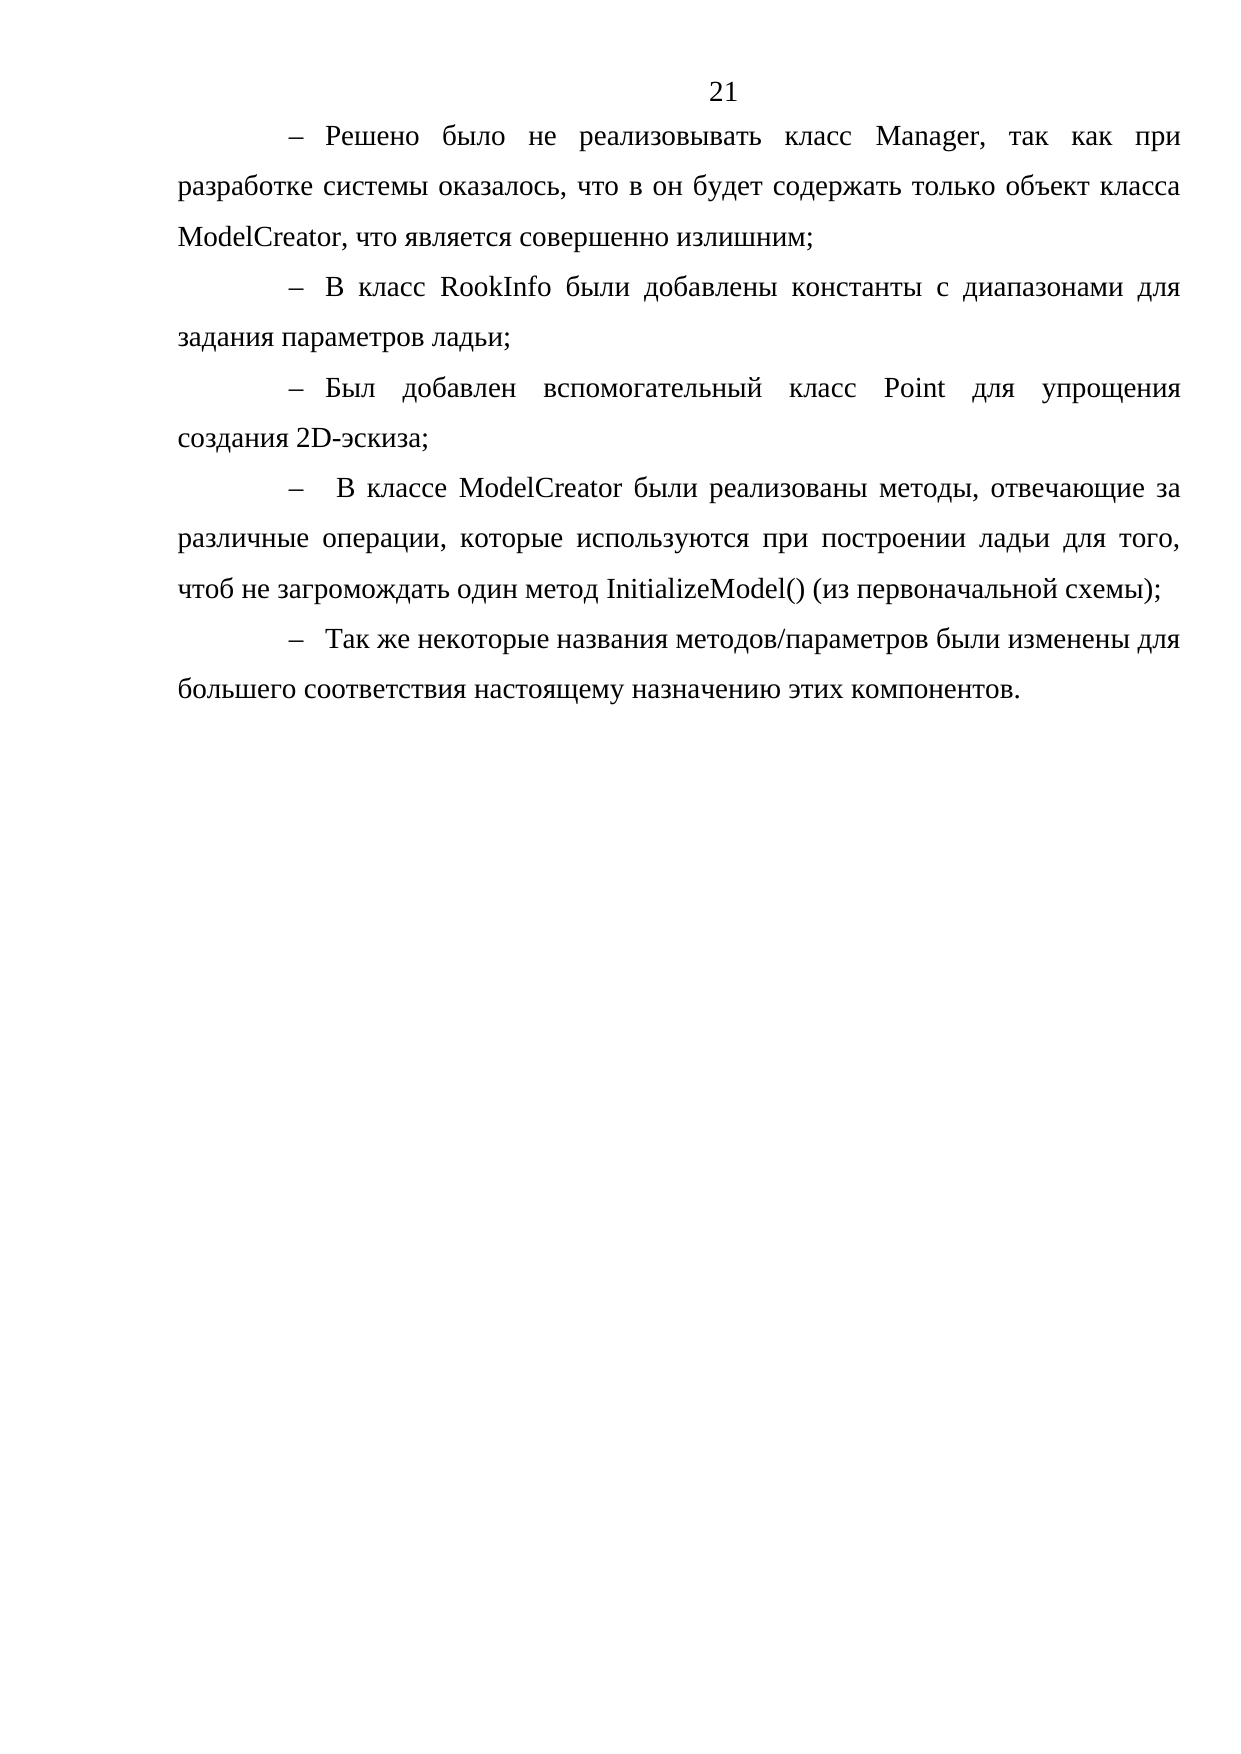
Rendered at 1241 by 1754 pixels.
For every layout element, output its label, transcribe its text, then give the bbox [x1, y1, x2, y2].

list В классе ModelCreator были реализованы методы, отвечающие за различные операции, которые используются при построении ладьи для того, чтоб не загромождать один метод InitializeModel() (из первоначальной схемы); [177, 470, 1181, 604]
list Был добавлен вспомогательный класс Point для упрощения создания 2D-эскиза; [177, 370, 1181, 453]
list Решено было не реализовывать класс Manager, так как при разработке системы оказалось, что в он будет содержать только объект класса ModelCreator, что является совершенно излишним; [177, 118, 1181, 252]
list В класс RookInfo были добавлены константы с диапазонами для задания параметров ладьи; [177, 269, 1181, 353]
list Так же некоторые названия методов/параметров были изменены для большего соответствия настоящему назначению этих компонентов. [177, 621, 1181, 705]
